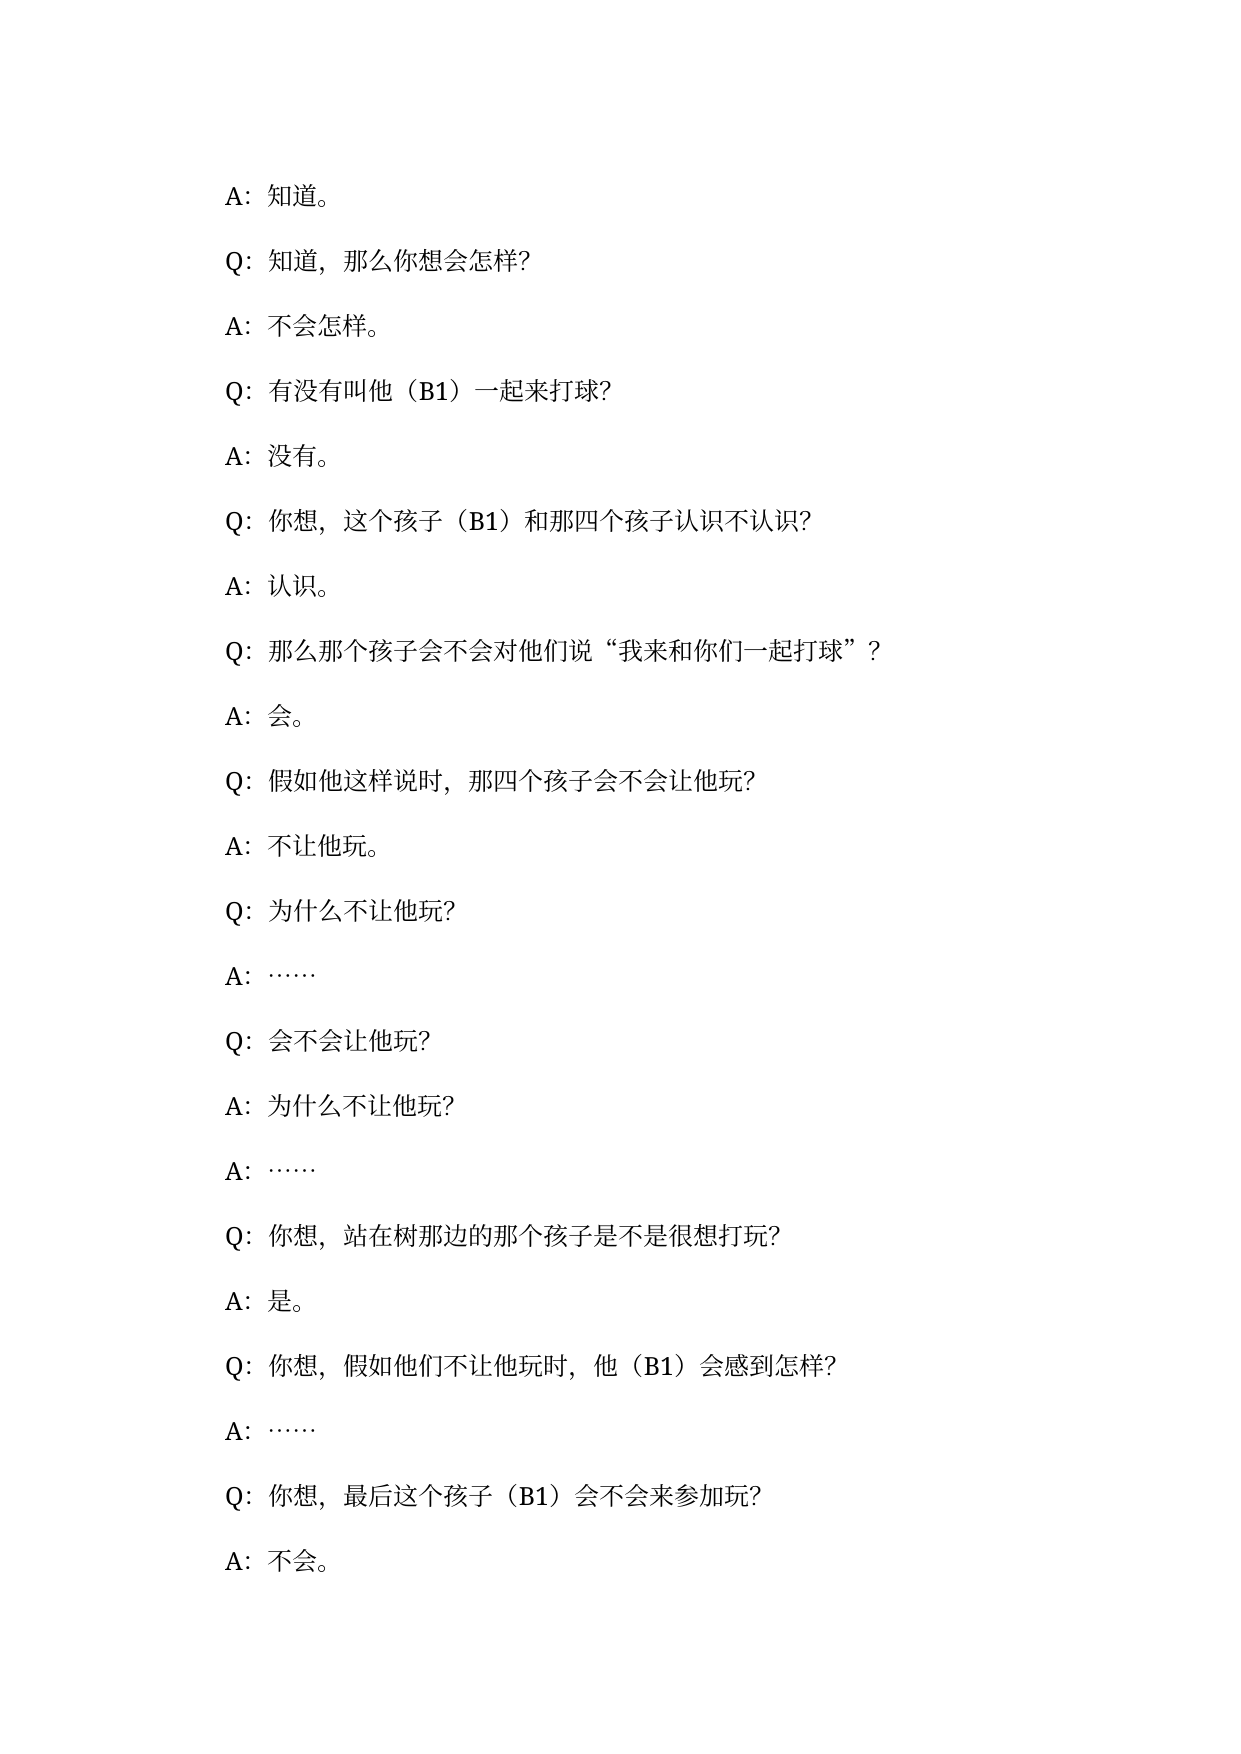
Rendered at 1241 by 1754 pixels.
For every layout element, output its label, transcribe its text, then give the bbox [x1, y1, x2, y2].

list A：不会怎样。 [225, 292, 1053, 357]
list A：没有。 [225, 422, 1053, 487]
list A：为什么不让他玩？ [225, 1072, 1053, 1137]
list A：认识。 [225, 552, 1053, 617]
list A：…… [225, 1397, 1053, 1462]
list A：知道。 [225, 162, 1053, 227]
list A：会。 [225, 682, 1053, 747]
list Q：有没有叫他（B1）一起来打球？ [225, 357, 1053, 422]
list Q：你想，最后这个孩子（B1）会不会来参加玩？ [225, 1462, 1053, 1527]
list Q：你想，站在树那边的那个孩子是不是很想打玩？ [225, 1202, 1053, 1267]
list Q：那么那个孩子会不会对他们说“我来和你们一起打球”？ [225, 617, 1053, 682]
list Q：你想，假如他们不让他玩时，他（B1）会感到怎样？ [225, 1332, 1053, 1397]
list A：不让他玩。 [225, 812, 1053, 877]
list A：…… [225, 1137, 1053, 1202]
list Q：会不会让他玩？ [225, 1007, 1053, 1072]
list A：…… [225, 942, 1053, 1007]
list A：是。 [225, 1267, 1053, 1332]
list Q：为什么不让他玩？ [225, 877, 1053, 942]
list Q：你想，这个孩子（B1）和那四个孩子认识不认识？ [225, 487, 1053, 552]
list Q：假如他这样说时，那四个孩子会不会让他玩？ [225, 747, 1053, 812]
list Q：知道，那么你想会怎样？ [225, 227, 1053, 292]
list A：不会。 [225, 1527, 1053, 1592]
